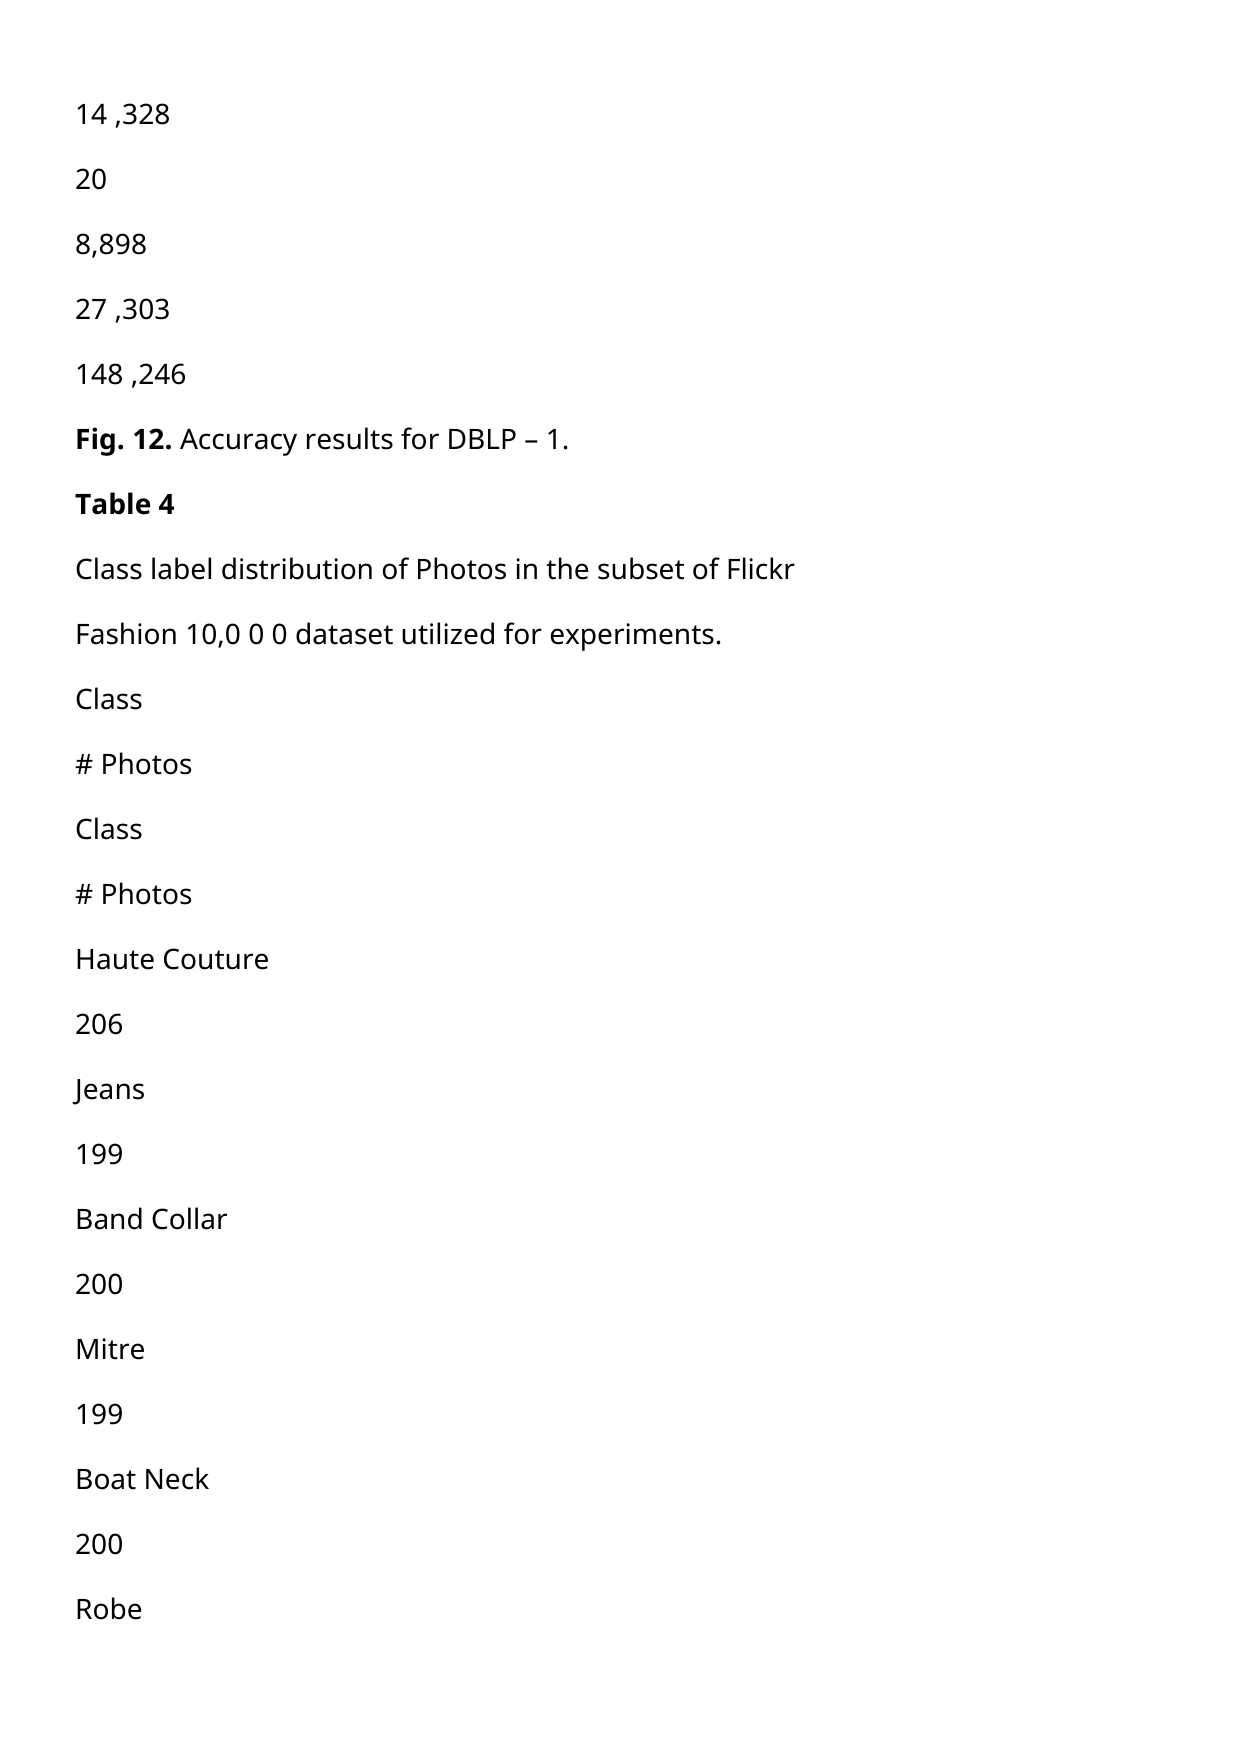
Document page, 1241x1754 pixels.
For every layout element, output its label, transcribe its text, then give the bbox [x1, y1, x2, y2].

text Class [75, 666, 1165, 731]
text 148 ,246 [75, 341, 1165, 406]
text Boat Neck [75, 1446, 1165, 1511]
text Mitre [75, 1316, 1165, 1381]
text 14 ,328 [75, 81, 1165, 146]
text 200 [75, 1511, 1165, 1576]
text 199 [75, 1381, 1165, 1446]
text Jeans [75, 1056, 1165, 1121]
text Class [75, 796, 1165, 861]
text Table 4 [75, 471, 1165, 536]
text Band Collar [75, 1186, 1165, 1251]
text Class label distribution of Photos in the subset of Flickr [75, 536, 1165, 601]
text 27 ,303 [75, 276, 1165, 341]
text Haute Couture [75, 926, 1165, 991]
text Robe [75, 1576, 1165, 1641]
text 206 [75, 991, 1165, 1056]
text 20 [75, 146, 1165, 211]
text 8,898 [75, 211, 1165, 276]
text 200 [75, 1251, 1165, 1316]
text 199 [75, 1121, 1165, 1186]
text # Photos [75, 731, 1165, 796]
text Fig. 12. Accuracy results for DBLP – 1. [75, 406, 1165, 471]
text # Photos [75, 861, 1165, 926]
text Fashion 10,0 0 0 dataset utilized for experiments. [75, 601, 1165, 666]
